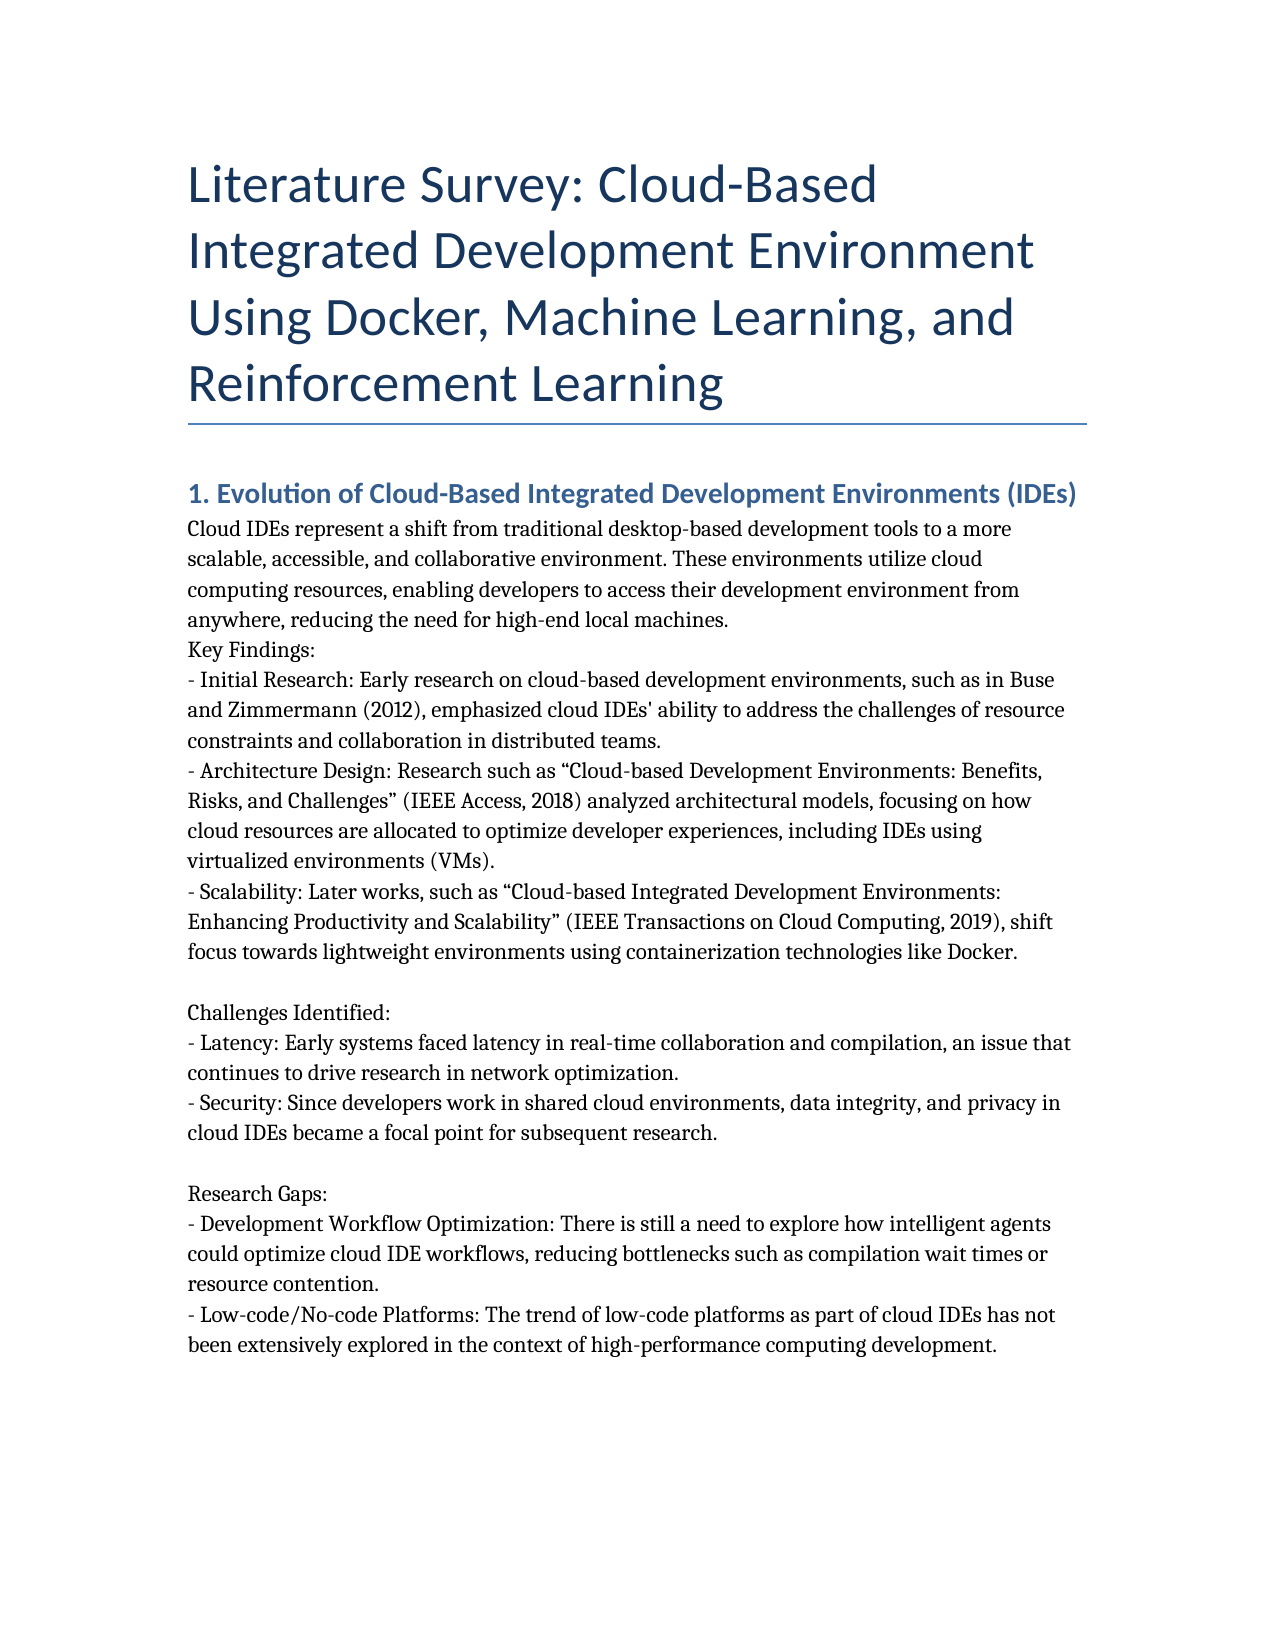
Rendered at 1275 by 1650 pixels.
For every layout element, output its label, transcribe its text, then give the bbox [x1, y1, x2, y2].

subtitle 1. Evolution of Cloud-Based Integrated Development Environments (IDEs) [187, 475, 1087, 511]
title Literature Survey: Cloud-Based Integrated Development Environment Using Docker, Machine Learning, and Reinforcement Learning [187, 150, 1087, 425]
text Cloud IDEs represent a shift from traditional desktop-based development tools to a more scalable, accessible, and collaborative environment. These environments utilize cloud computing resources, enabling developers to access their development environment from anywhere, reducing the need for high-end local machines. Key Findings: - Initial Research: Early research on cloud-based development environments, such as in Buse and Zimmermann (2012), emphasized cloud IDEs' ability to address the challenges of resource constraints and collaboration in distributed teams. - Architecture Design: Research such as “Cloud-based Development Environments: Benefits, Risks, and Challenges” (IEEE Access, 2018) analyzed architectural models, focusing on how cloud resources are allocated to optimize developer experiences, including IDEs using virtualized environments (VMs). - Scalability: Later works, such as “Cloud-based Integrated Development Environments: Enhancing Productivity and Scalability” (IEEE Transactions on Cloud Computing, 2019), shift focus towards lightweight environments using containerization technologies like Docker. Challenges Identified: - Latency: Early systems faced latency in real-time collaboration and compilation, an issue that continues to drive research in network optimization. - Security: Since developers work in shared cloud environments, data integrity, and privacy in cloud IDEs became a focal point for subsequent research. Research Gaps: - Development Workflow Optimization: There is still a need to explore how intelligent agents could optimize cloud IDE workflows, reducing bottlenecks such as compilation wait times or resource contention. - Low-code/No-code Platforms: The trend of low-code platforms as part of cloud IDEs has not been extensively explored in the context of high-performance computing development. [187, 516, 1087, 1388]
